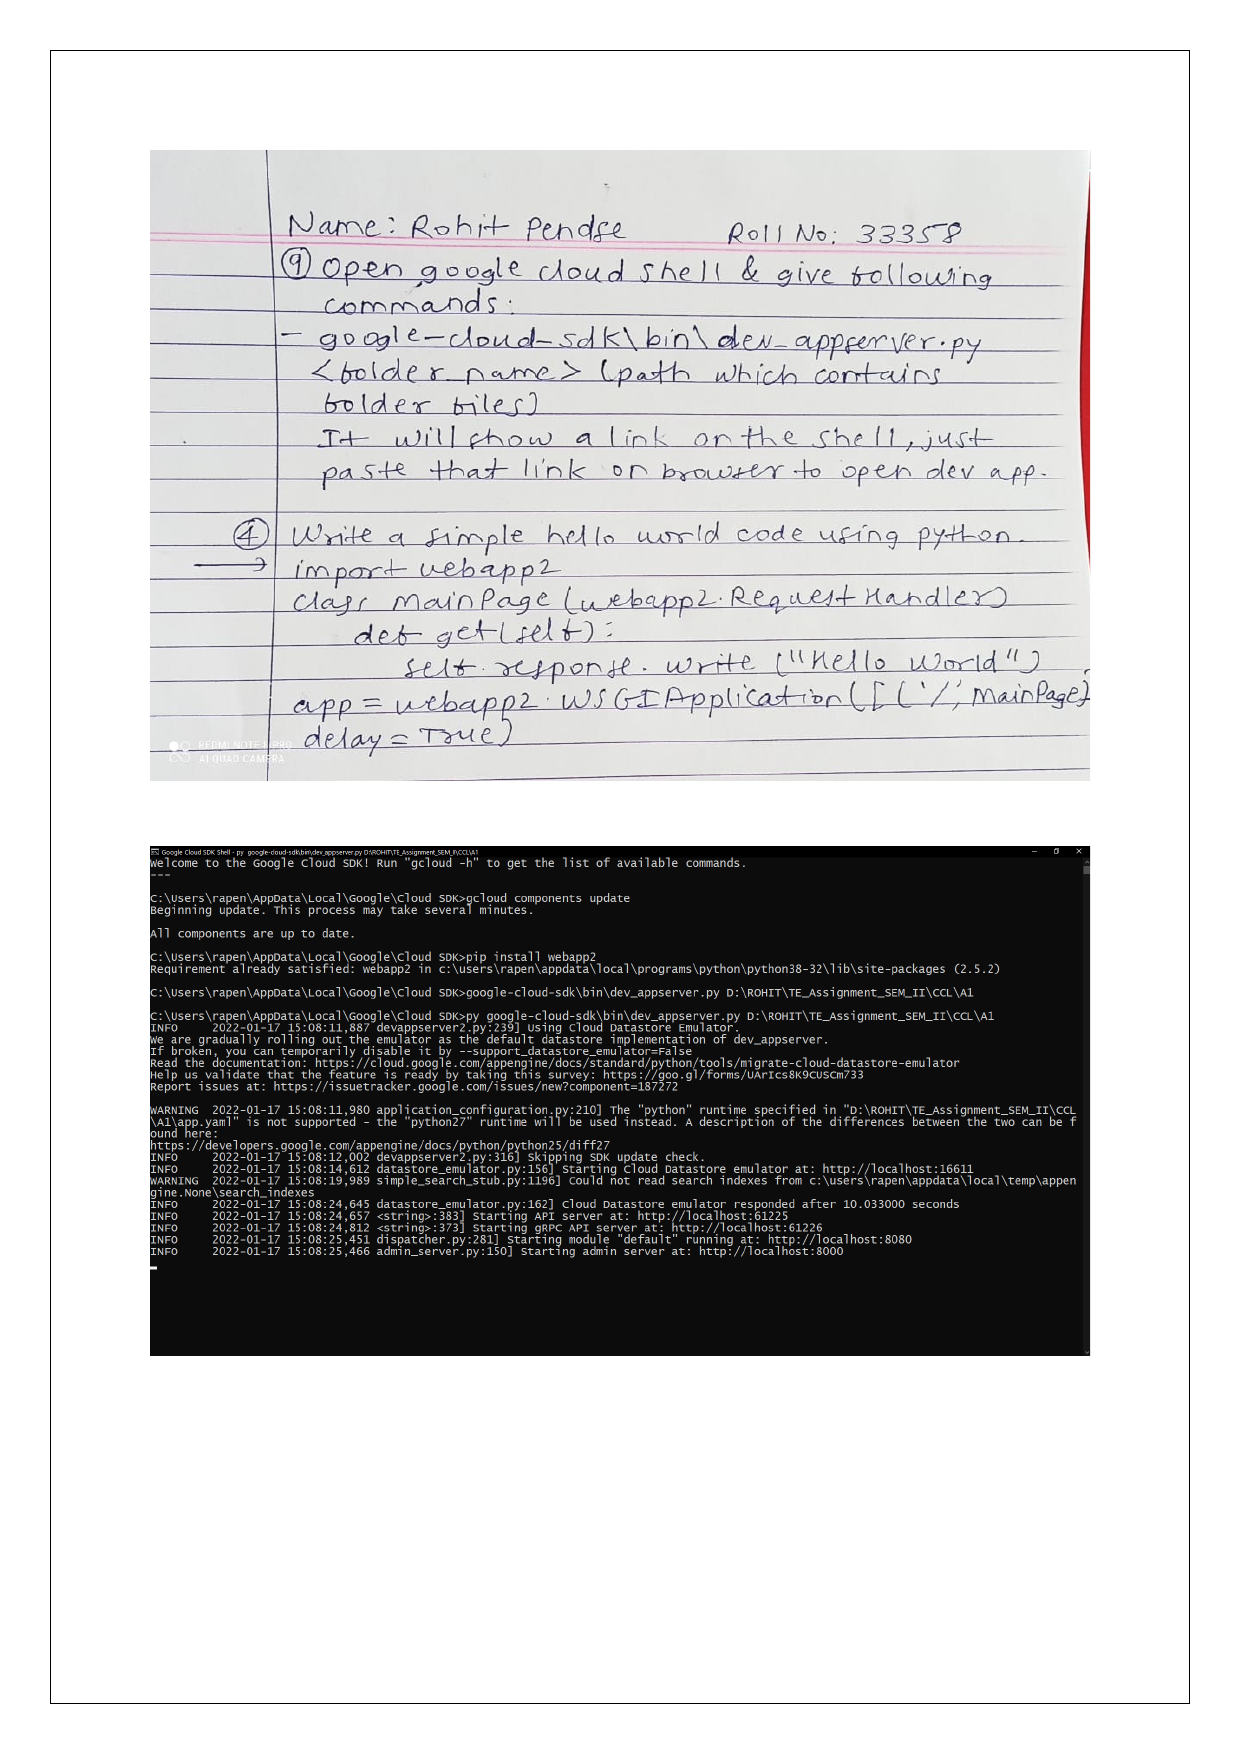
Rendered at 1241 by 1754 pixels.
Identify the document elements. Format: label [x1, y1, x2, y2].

picture [150, 846, 1091, 1356]
picture [150, 150, 1091, 781]
